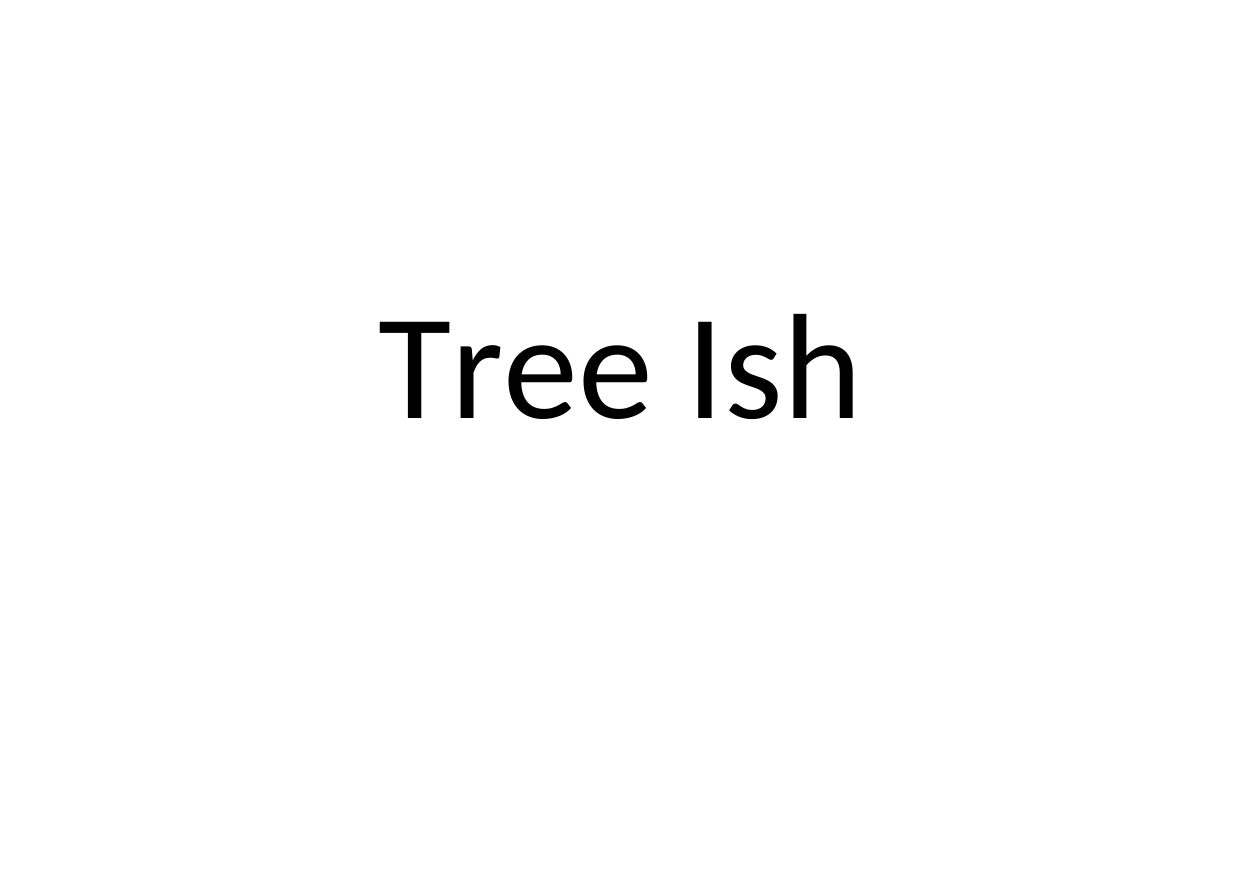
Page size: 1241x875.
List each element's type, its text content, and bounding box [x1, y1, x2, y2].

text Tree Ish [75, 75, 1165, 456]
